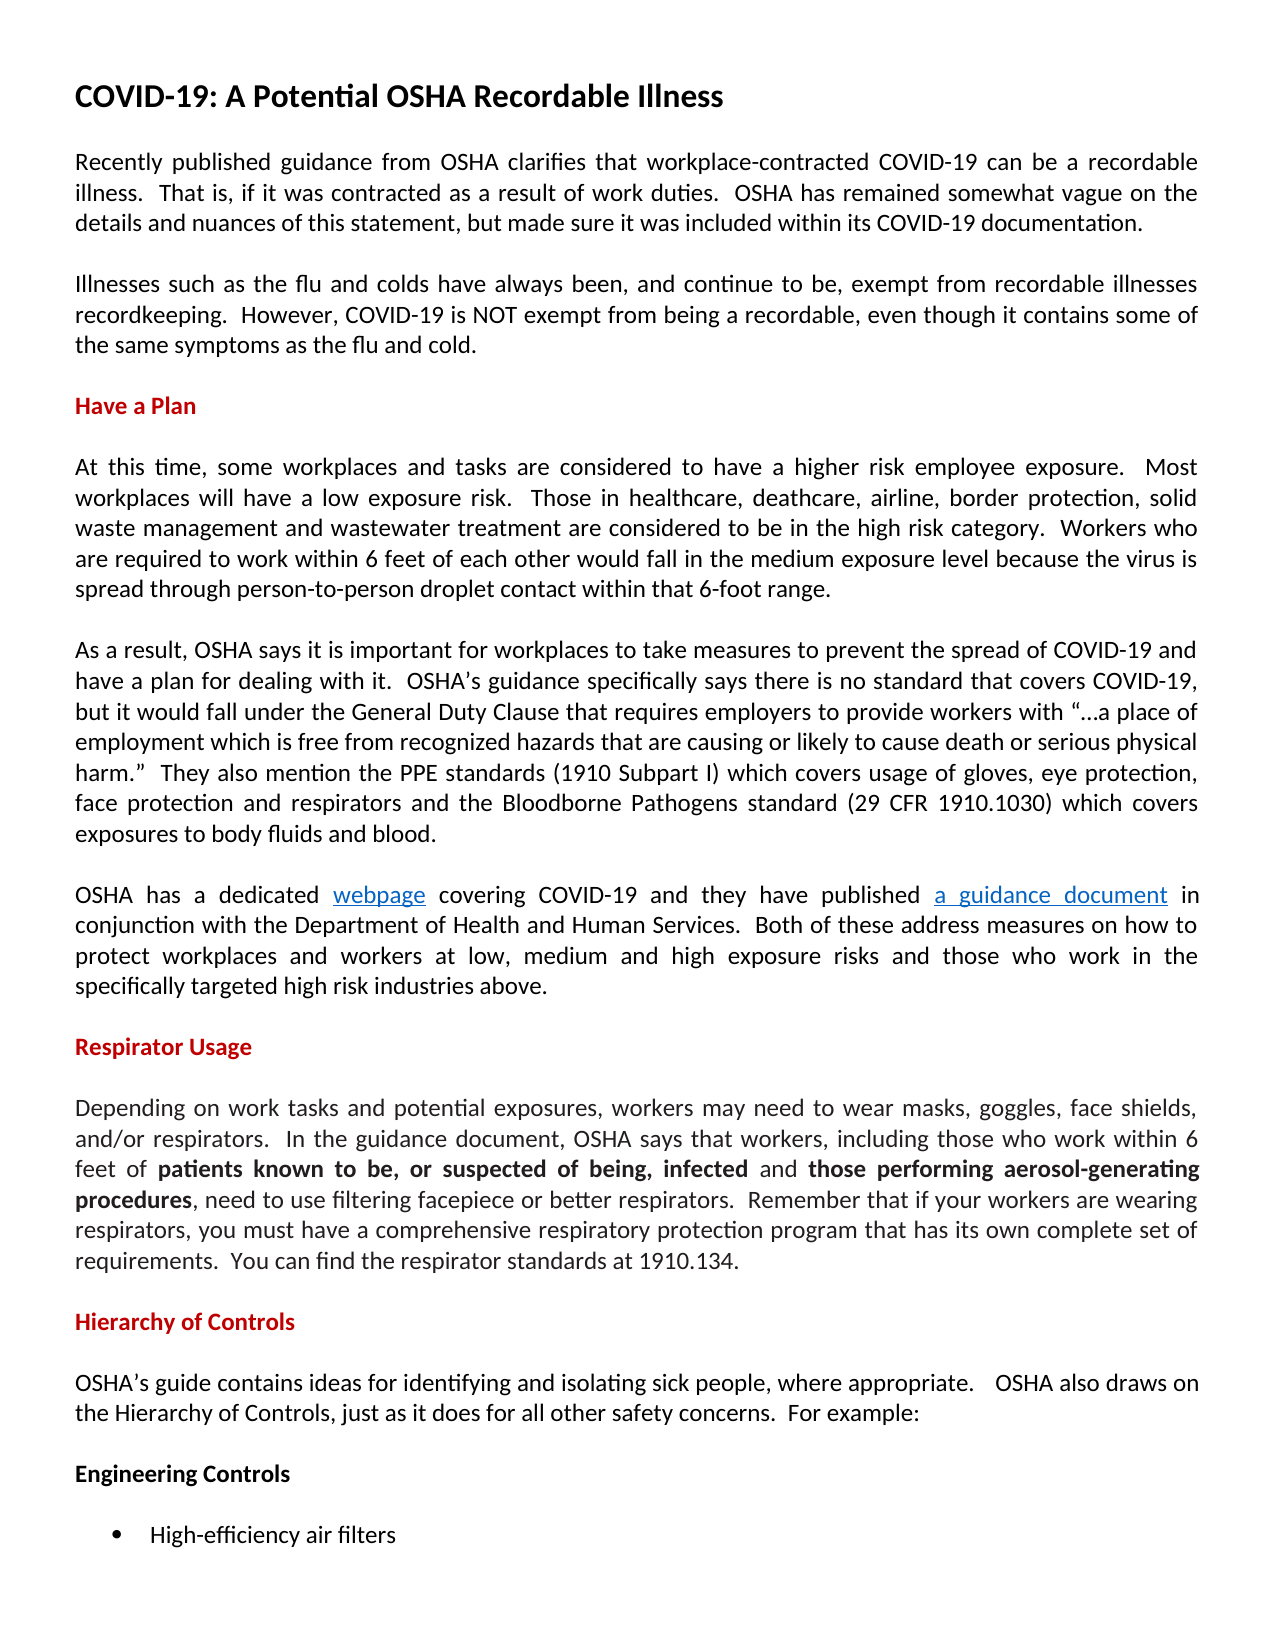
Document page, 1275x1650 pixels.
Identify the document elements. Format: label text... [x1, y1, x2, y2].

text Depending on work tasks and potential exposures, workers may need to wear masks, goggles, face shields, and/or respirators. In the guidance document, OSHA says that workers, including those who work within 6 feet of patients known to be, or suspected of being, infected and those performing aerosol-generating procedures, need to use filtering facepiece or better respirators. Remember that if your workers are wearing respirators, you must have a comprehensive respiratory protection program that has its own complete set of requirements. You can find the respirator standards at 1910.134. [75, 1092, 1200, 1276]
text Have a Plan [75, 390, 1200, 421]
list High-efficiency air filters [112, 1520, 1200, 1550]
text OSHA has a dedicated webpage covering COVID-19 and they have published a guidance document in conjunction with the Department of Health and Human Services. Both of these address measures on how to protect workplaces and workers at low, medium and high exposure risks and those who work in the specifically targeted high risk industries above. [75, 879, 1200, 1001]
text COVID-19: A Potential OSHA Recordable Illness [75, 75, 1200, 116]
text Illnesses such as the flu and colds have always been, and continue to be, exempt from recordable illnesses recordkeeping. However, COVID-19 is NOT exempt from being a recordable, even though it contains some of the same symptoms as the flu and cold. [75, 268, 1200, 360]
text At this time, some workplaces and tasks are considered to have a higher risk employee exposure. Most workplaces will have a low exposure risk. Those in healthcare, deathcare, airline, border protection, solid waste management and wastewater treatment are considered to be in the high risk category. Workers who are required to work within 6 feet of each other would fall in the medium exposure level because the virus is spread through person-to-person droplet contact within that 6-foot range. [75, 451, 1200, 604]
text As a result, OSHA says it is important for workplaces to take measures to prevent the spread of COVID-19 and have a plan for dealing with it. OSHA’s guidance specifically says there is no standard that covers COVID-19, but it would fall under the General Duty Clause that requires employers to provide workers with “…a place of employment which is free from recognized hazards that are causing or likely to cause death or serious physical harm.” They also mention the PPE standards (1910 Subpart I) which covers usage of gloves, eye protection, face protection and respirators and the Bloodborne Pathogens standard (29 CFR 1910.1030) which covers exposures to body fluids and blood. [75, 634, 1200, 848]
text Hierarchy of Controls [75, 1306, 1200, 1337]
text Recently published guidance from OSHA clarifies that workplace-contracted COVID-19 can be a recordable illness. That is, if it was contracted as a result of work duties. OSHA has remained somewhat vague on the details and nuances of this statement, but made sure it was included within its COVID-19 documentation. [75, 146, 1200, 238]
text Engineering Controls [75, 1459, 1200, 1489]
text Respirator Usage [75, 1031, 1200, 1062]
text OSHA’s guide contains ideas for identifying and isolating sick people, where appropriate. OSHA also draws on the Hierarchy of Controls, just as it does for all other safety concerns. For example: [75, 1367, 1200, 1428]
